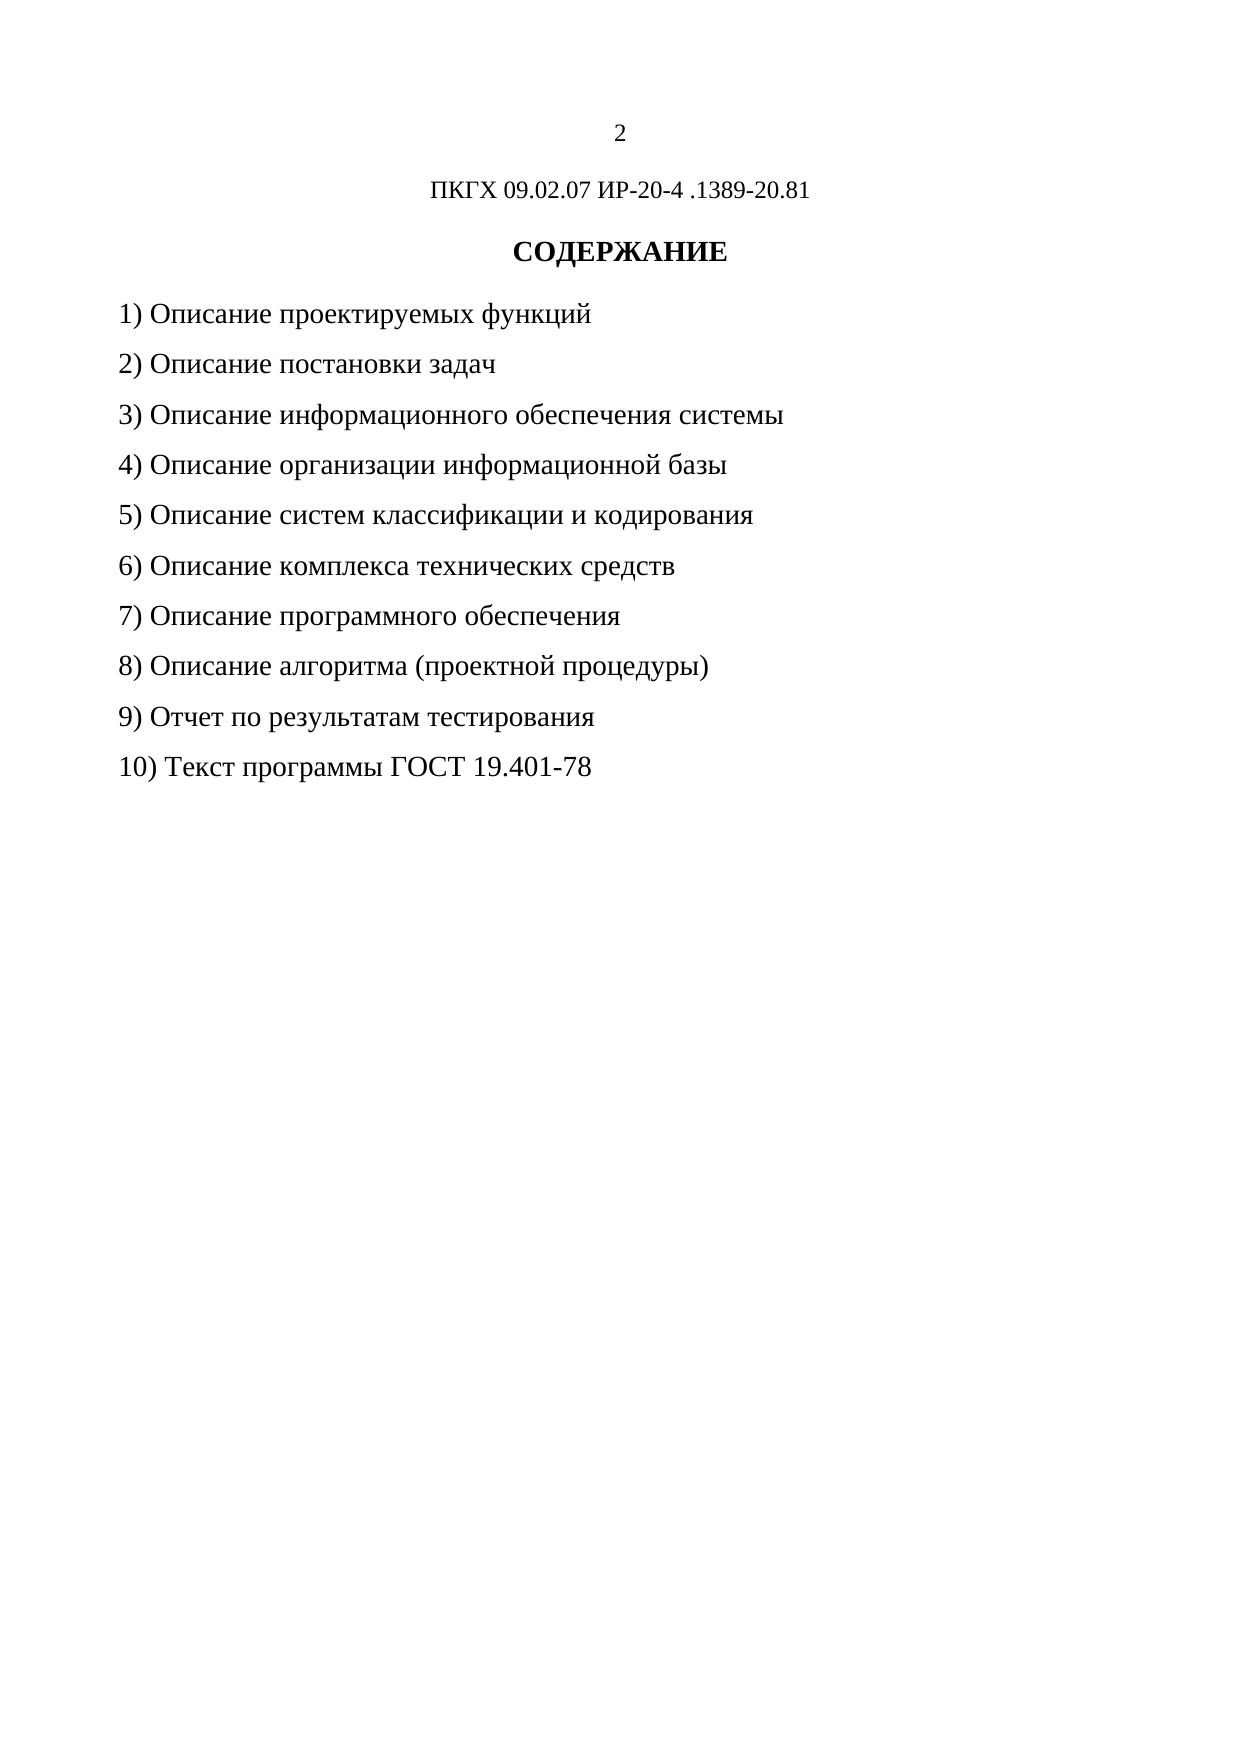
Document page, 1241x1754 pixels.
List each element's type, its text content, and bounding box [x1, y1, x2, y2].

text 3) Описание информационного обеспечения системы [118, 397, 1122, 430]
text 2) Описание постановки задач [118, 346, 1122, 380]
text 10) Текст программы ГОСТ 19.401-78 [118, 749, 1122, 782]
text СОДЕРЖАНИЕ [118, 234, 1122, 267]
text 8) Описание алгоритма (проектной процедуры) [118, 648, 1122, 682]
text 5) Описание систем классификации и кодирования [118, 497, 1122, 531]
text 6) Описание комплекса технических средств [118, 548, 1122, 581]
text 9) Отчет по результатам тестирования [118, 699, 1122, 732]
text 7) Описание программного обеспечения [118, 598, 1122, 632]
text 1) Описание проектируемых функций [118, 296, 1122, 330]
text 4) Описание организации информационной базы [118, 447, 1122, 481]
